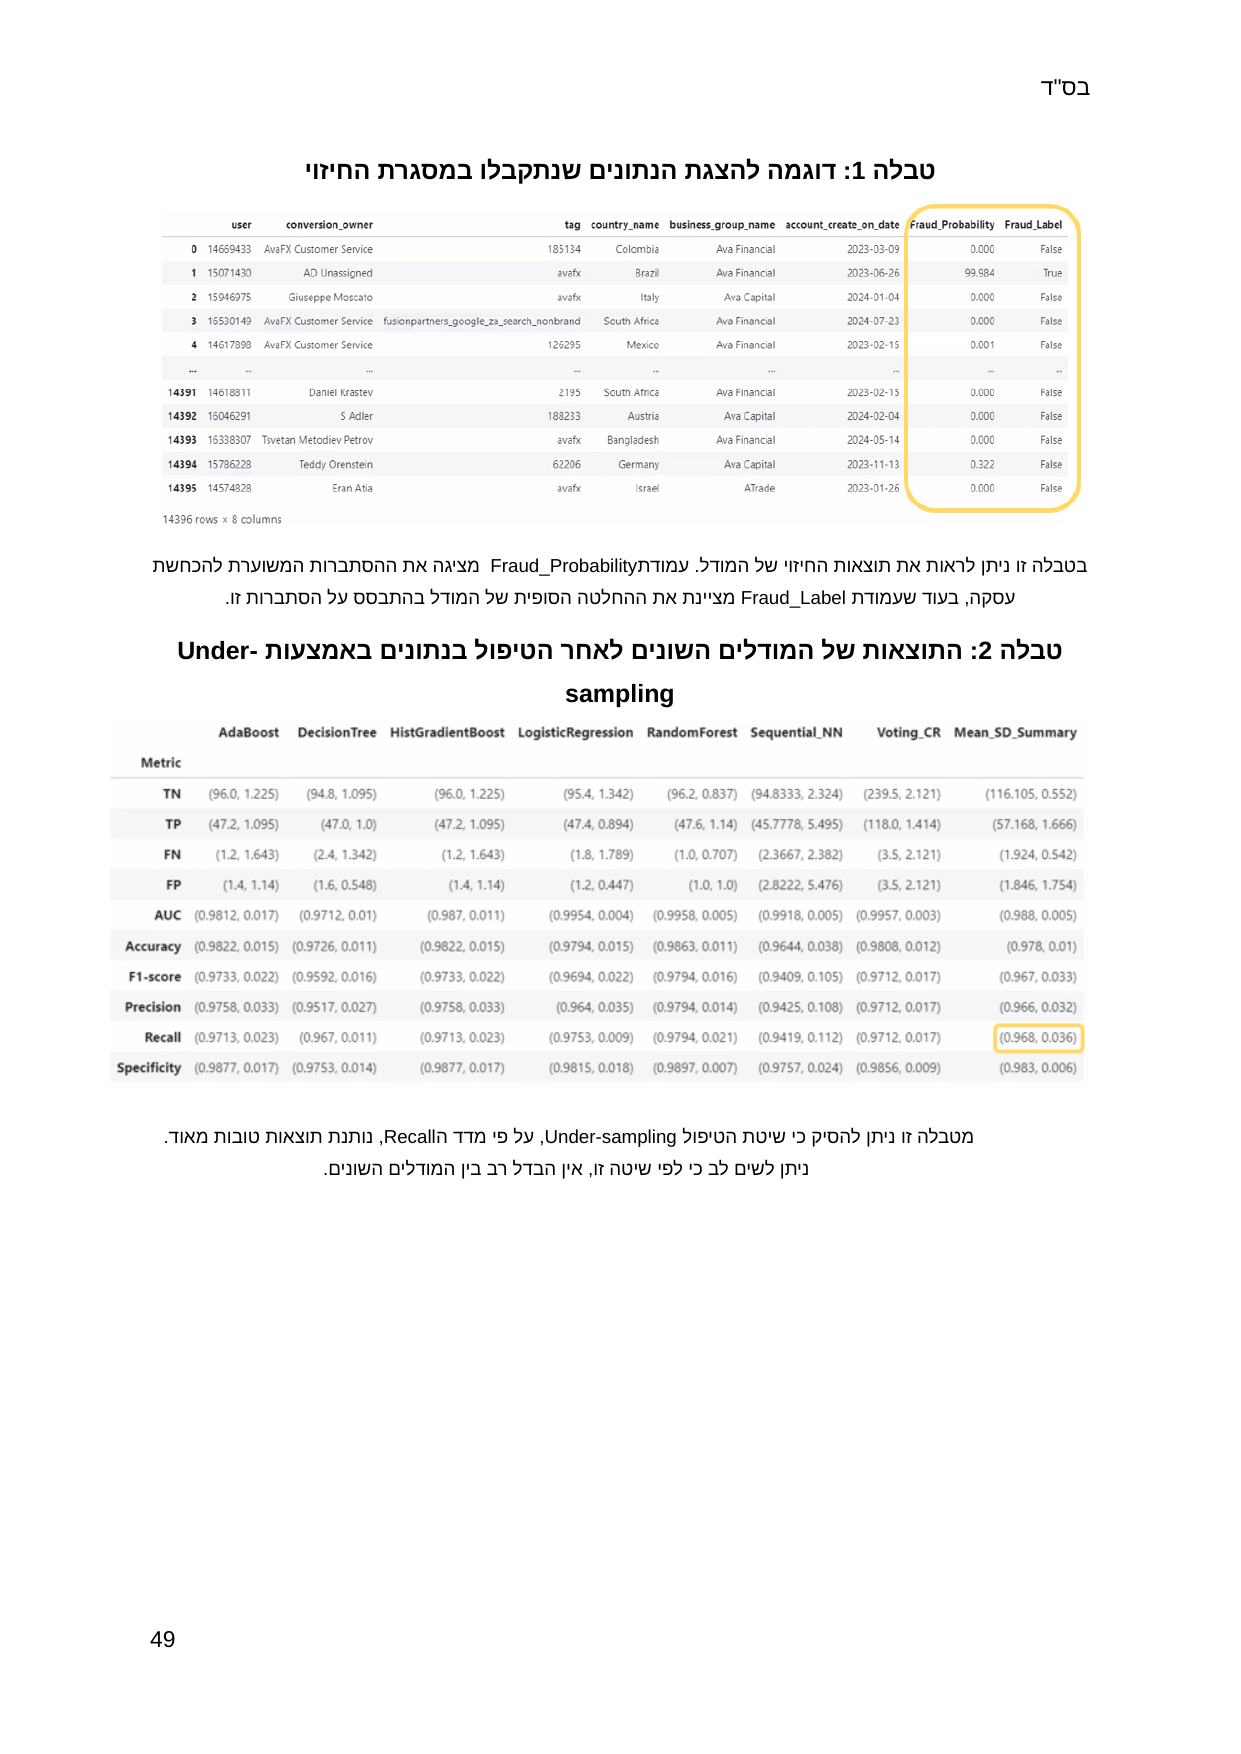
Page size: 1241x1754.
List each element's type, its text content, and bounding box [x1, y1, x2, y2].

list מטבלה זו ניתן להסיק כי שיטת הטיפול Under-sampling, על פי מדד הRecall, נותנת תוצאות טובות מאוד. ניתן לשים לב כי לפי שיטה זו, אין הבדל רב בין המודלים השונים. [150, 1125, 983, 1179]
text טבלה 1: דוגמה להצגת הנתונים שנתקבלו במסגרת החיזוי [150, 156, 1090, 198]
text בטבלה זו ניתן לראות את תוצאות החיזוי של המודל. עמודתFraud_Probability מציגה את ההסתברות המשוערת להכחשת עסקה, בעוד שעמודת Fraud_Label מציינת את ההחלטה הסופית של המודל בהתבסס על הסתברות זו. [150, 555, 1090, 609]
picture [150, 198, 1090, 525]
picture [110, 721, 1090, 1095]
text טבלה 2: התוצאות של המודלים השונים לאחר הטיפול בנתונים באמצעות Under-sampling [150, 636, 1090, 721]
